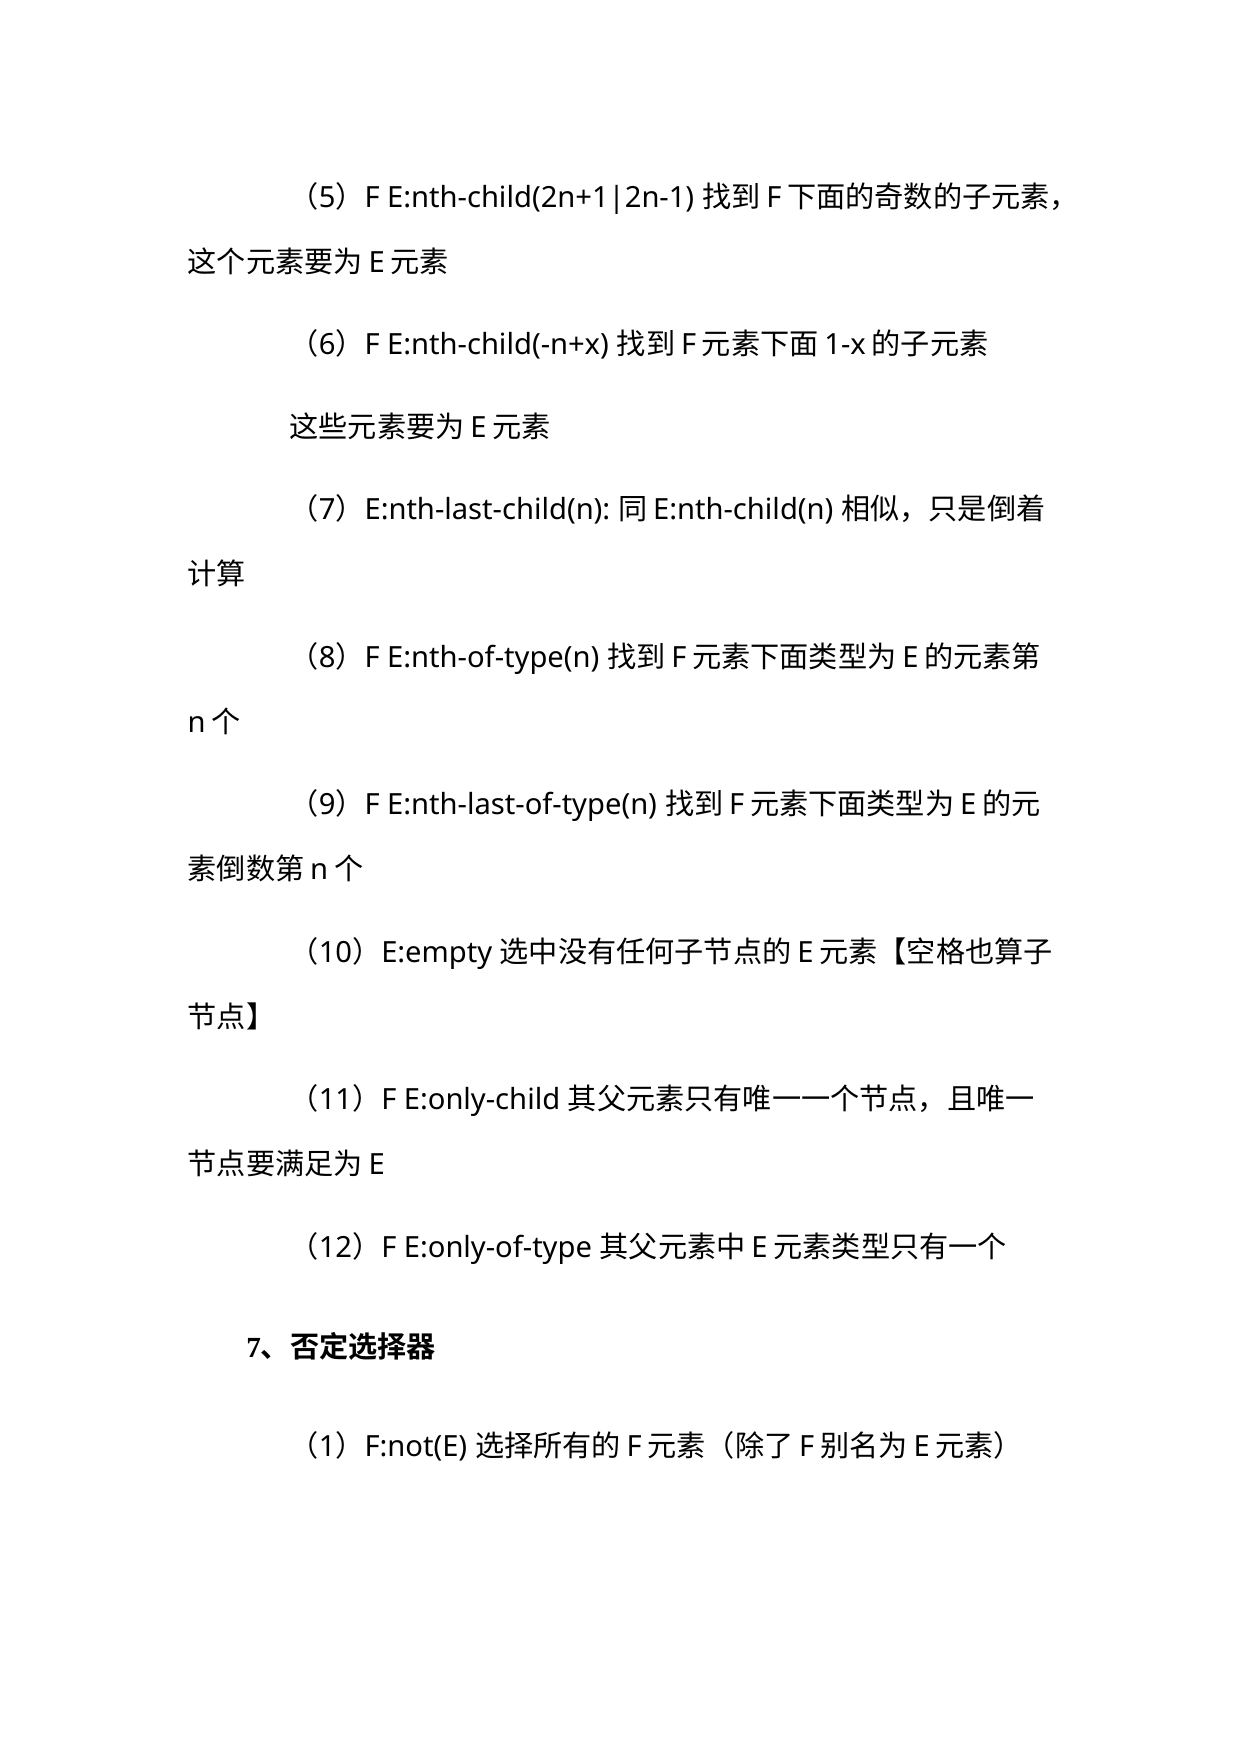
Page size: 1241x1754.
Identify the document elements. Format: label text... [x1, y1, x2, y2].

text （8）F E:nth-of-type(n) 找到F元素下面类型为E的元素第n个 [187, 622, 1053, 752]
text 这些元素要为E元素 [187, 392, 1053, 457]
text （9）F E:nth-last-of-type(n) 找到F元素下面类型为E的元素倒数第n个 [187, 769, 1053, 899]
subtitle 7、否定选择器 [187, 1312, 1053, 1377]
text （12）F E:only-of-type 其父元素中E元素类型只有一个 [187, 1212, 1053, 1277]
text （7）E:nth-last-child(n): 同E:nth-child(n) 相似，只是倒着计算 [187, 474, 1053, 604]
text （6）F E:nth-child(-n+x) 找到F元素下面1-x的子元素 [187, 309, 1053, 374]
text （10）E:empty 选中没有任何子节点的E元素【空格也算子节点】 [187, 917, 1053, 1047]
text （1）F:not(E) 选择所有的F元素（除了F别名为E元素） [187, 1412, 1053, 1477]
text （11）F E:only-child 其父元素只有唯一一个节点，且唯一节点要满足为E [187, 1064, 1053, 1194]
text （5）F E:nth-child(2n+1|2n-1) 找到F下面的奇数的子元素，这个元素要为E元素 [187, 162, 1053, 292]
